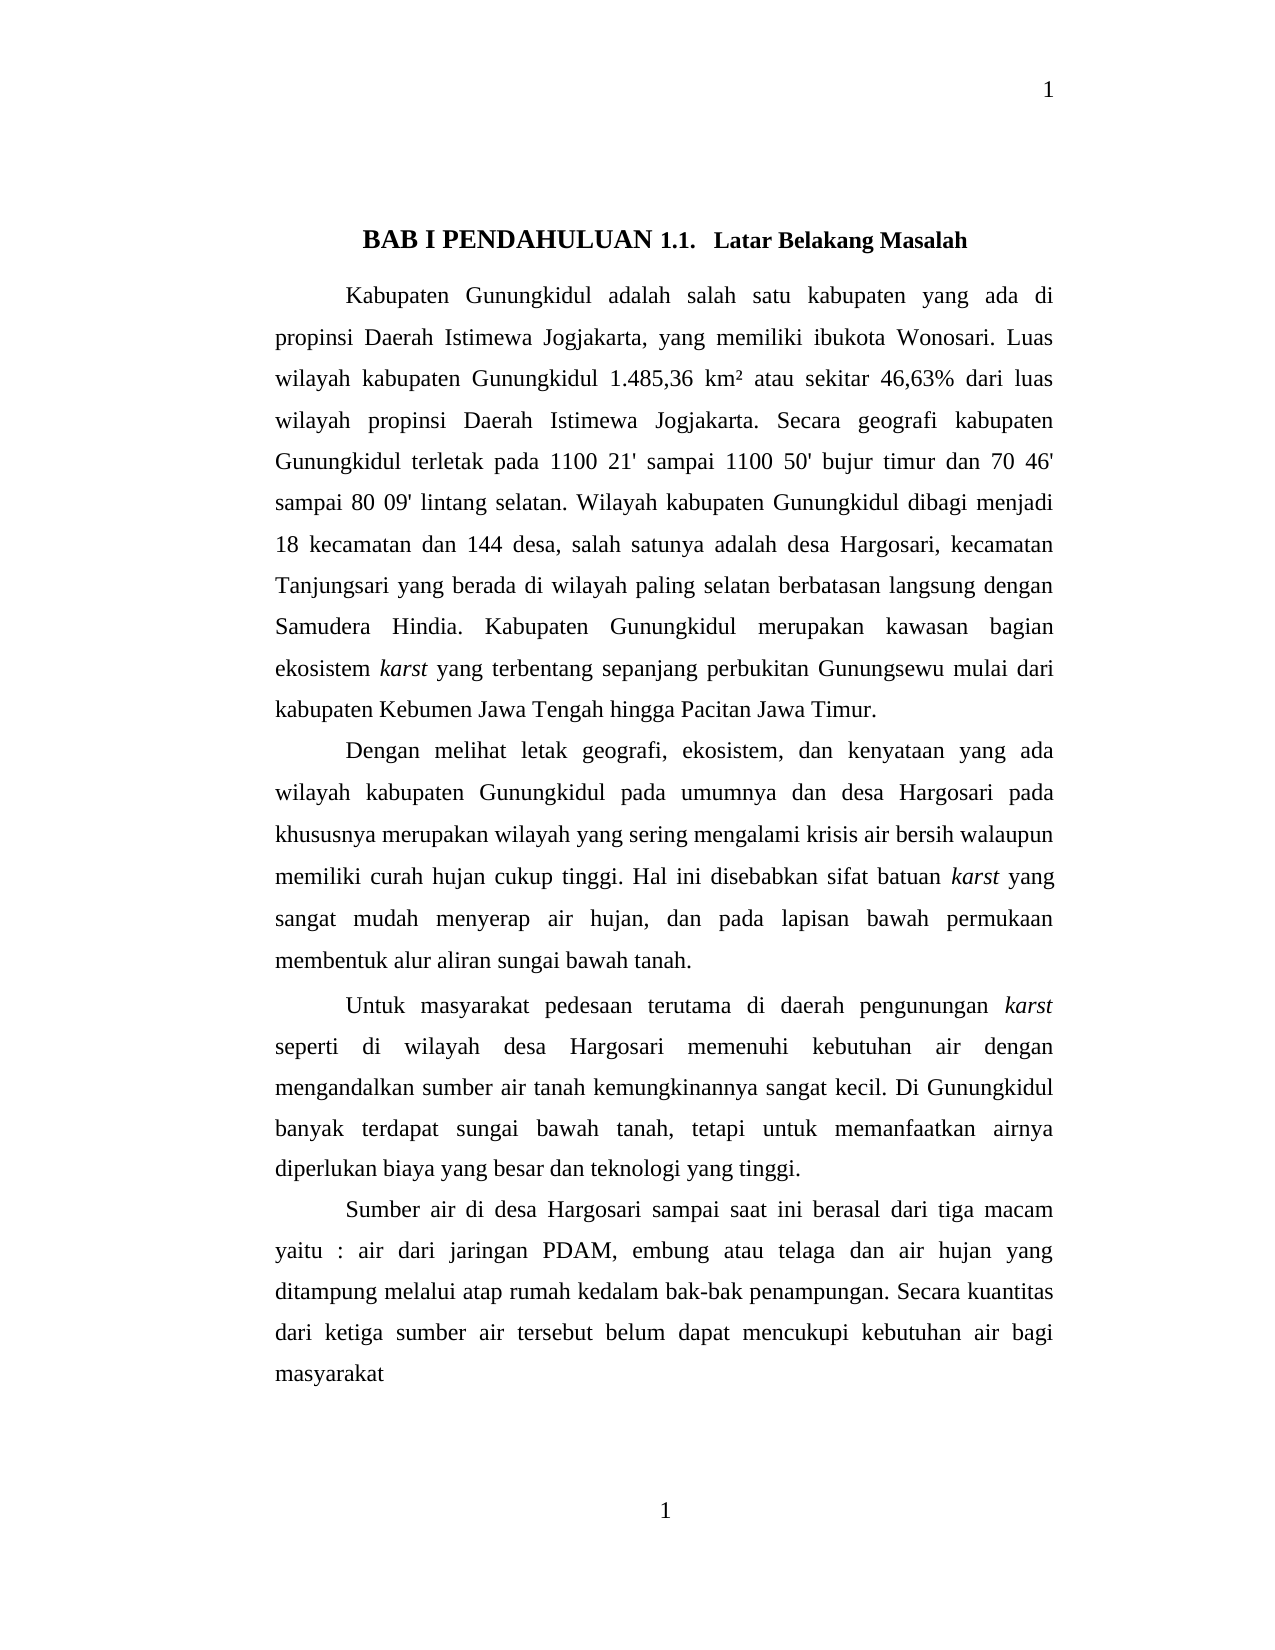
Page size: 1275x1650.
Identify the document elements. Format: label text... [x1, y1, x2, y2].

text 1 [314, 1496, 1016, 1523]
text Kabupaten Gunungkidul adalah salah satu kabupaten yang ada di propinsi Daerah Istimewa Jogjakarta, yang memiliki ibukota Wonosari. Luas wilayah kabupaten Gunungkidul 1.485,36 km² atau sekitar 46,63% dari luas wilayah propinsi Daerah Istimewa Jogjakarta. Secara geografi kabupaten Gunungkidul terletak pada 1100 21' sampai 1100 50' bujur timur dan 70 46' sampai 80 09' lintang selatan. Wilayah kabupaten Gunungkidul dibagi menjadi 18 kecamatan dan 144 desa, salah satunya adalah desa Hargosari, kecamatan Tanjungsari yang berada di wilayah paling selatan berbatasan langsung dengan Samudera Hindia. Kabupaten Gunungkidul merupakan kawasan bagian ekosistem karst yang terbentang sepanjang perbukitan Gunungsewu mulai dari kabupaten Kebumen Jawa Tengah hingga Pacitan Jawa Timur. [275, 282, 1055, 723]
text BAB I PENDAHULUAN 1.1. Latar Belakang Masalah [281, 223, 1049, 254]
text Dengan melihat letak geografi, ekosistem, dan kenyataan yang ada wilayah kabupaten Gunungkidul pada umumnya dan desa Hargosari pada khususnya merupakan wilayah yang sering mengalami krisis air bersih walaupun memiliki curah hujan cukup tinggi. Hal ini disebabkan sifat batuan karst yang sangat mudah menyerap air hujan, dan pada lapisan bawah permukaan membentuk alur aliran sungai bawah tanah. [275, 736, 1055, 973]
text Untuk masyarakat pedesaan terutama di daerah pengunungan karst seperti di wilayah desa Hargosari memenuhi kebutuhan air dengan mengandalkan sumber air tanah kemungkinannya sangat kecil. Di Gunungkidul banyak terdapat sungai bawah tanah, tetapi untuk memanfaatkan airnya diperlukan biaya yang besar dan teknologi yang tinggi. [275, 991, 1055, 1182]
text Sumber air di desa Hargosari sampai saat ini berasal dari tiga macam yaitu : air dari jaringan PDAM, embung atau telaga dan air hujan yang ditampung melalui atap rumah kedalam bak-bak penampungan. Secara kuantitas dari ketiga sumber air tersebut belum dapat mencukupi kebutuhan air bagi masyarakat [275, 1195, 1055, 1386]
